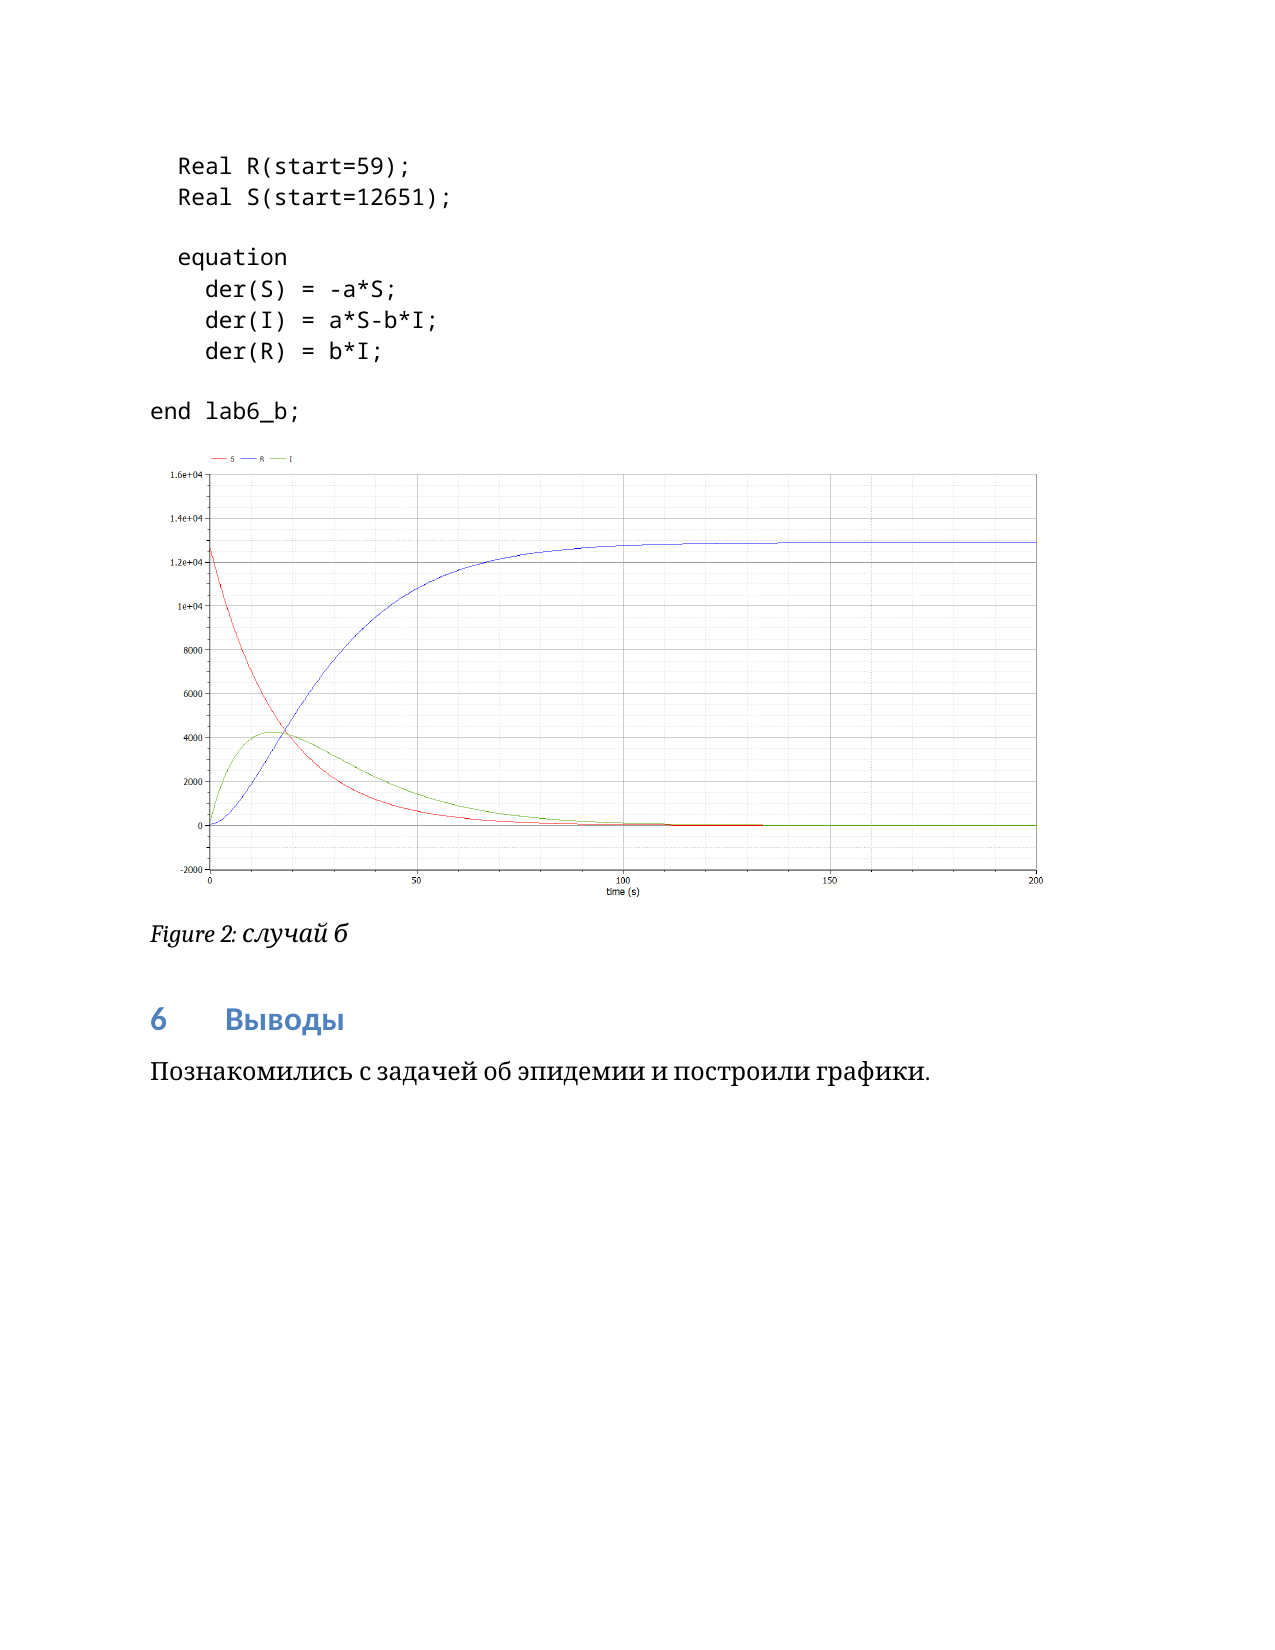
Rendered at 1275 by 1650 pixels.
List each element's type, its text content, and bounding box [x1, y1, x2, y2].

picture [168, 447, 1044, 899]
subtitle 6 Выводы [150, 998, 1125, 1039]
text Figure 2: случай б [150, 919, 1125, 948]
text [150, 150, 1125, 426]
text Познакомились с задачей об эпидемии и построили графики. [150, 1058, 1125, 1087]
